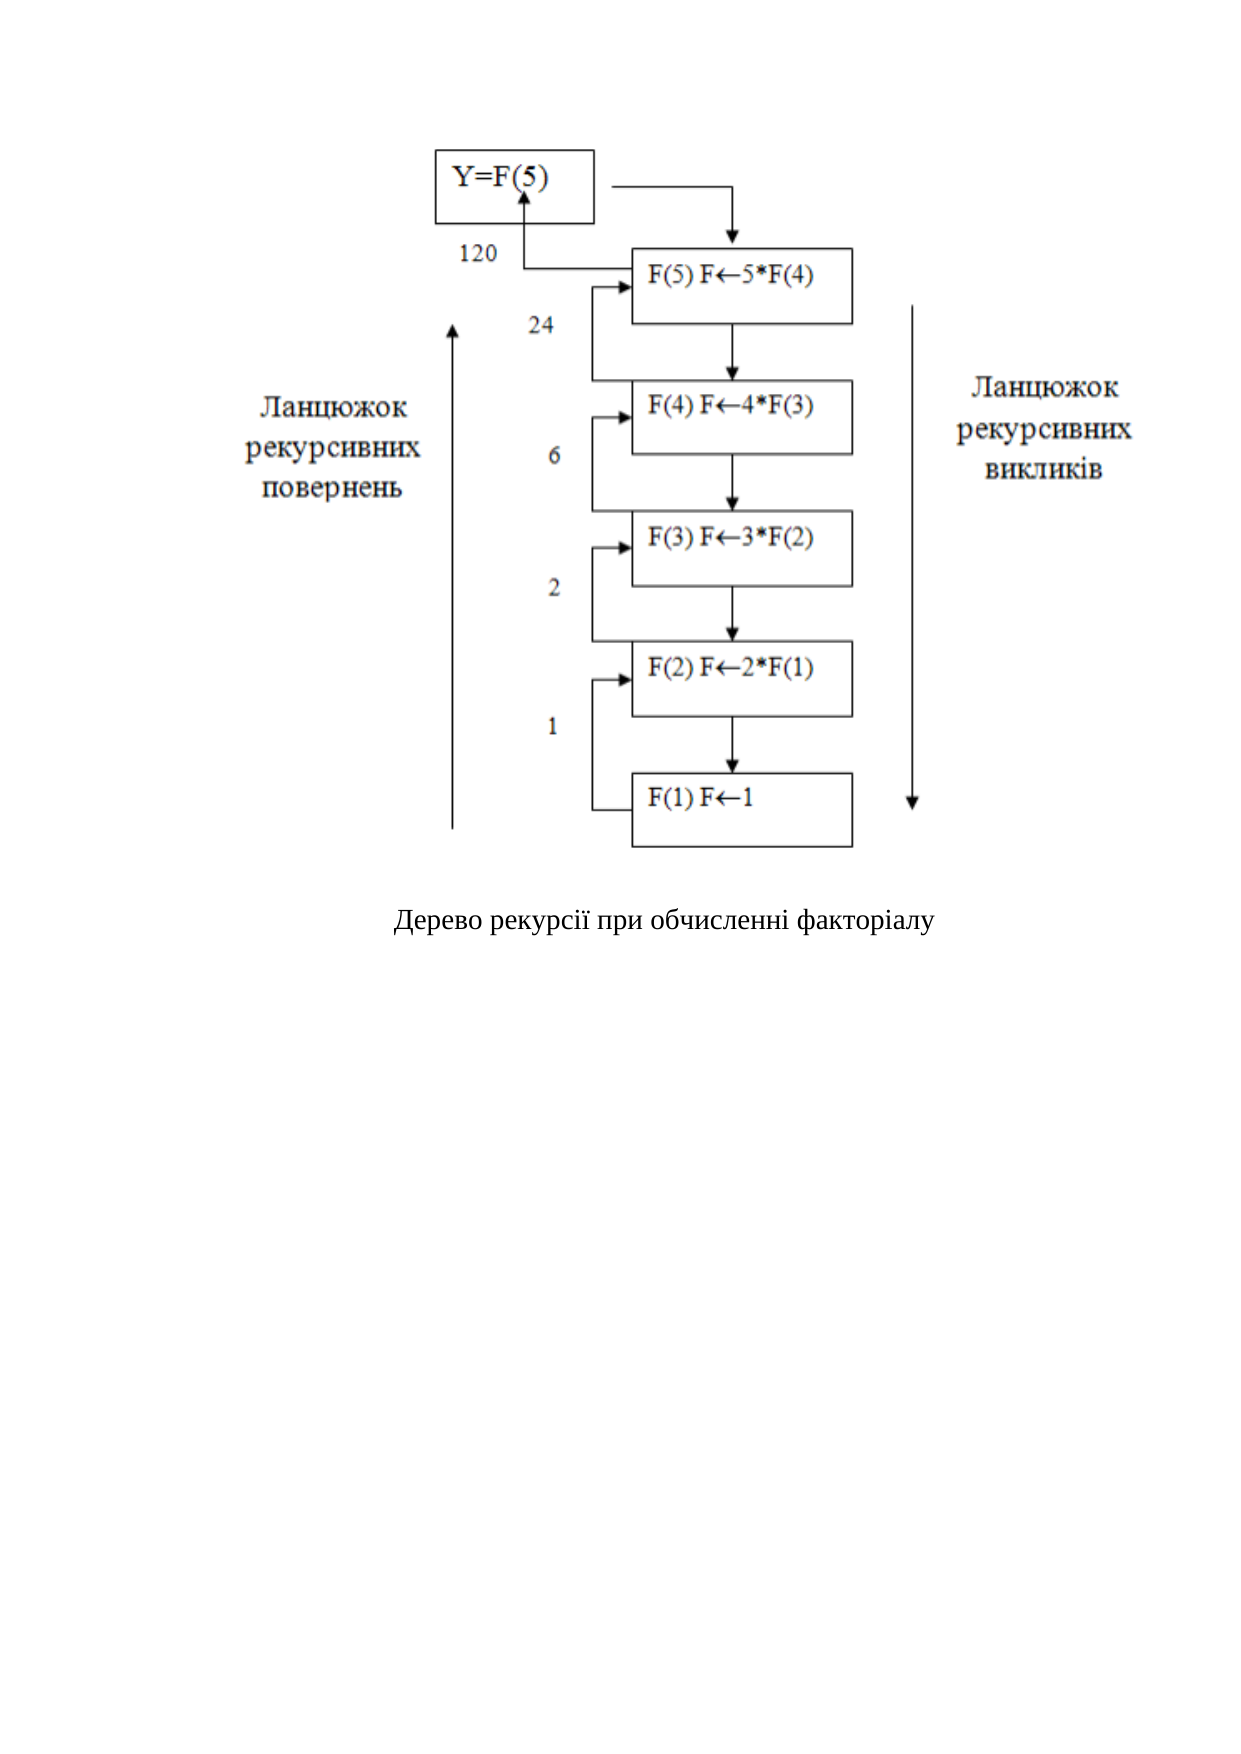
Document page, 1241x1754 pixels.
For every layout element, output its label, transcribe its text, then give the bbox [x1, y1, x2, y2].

picture [177, 118, 1185, 878]
text Дерево рекурсії при обчисленні факторіалу [177, 902, 1152, 936]
